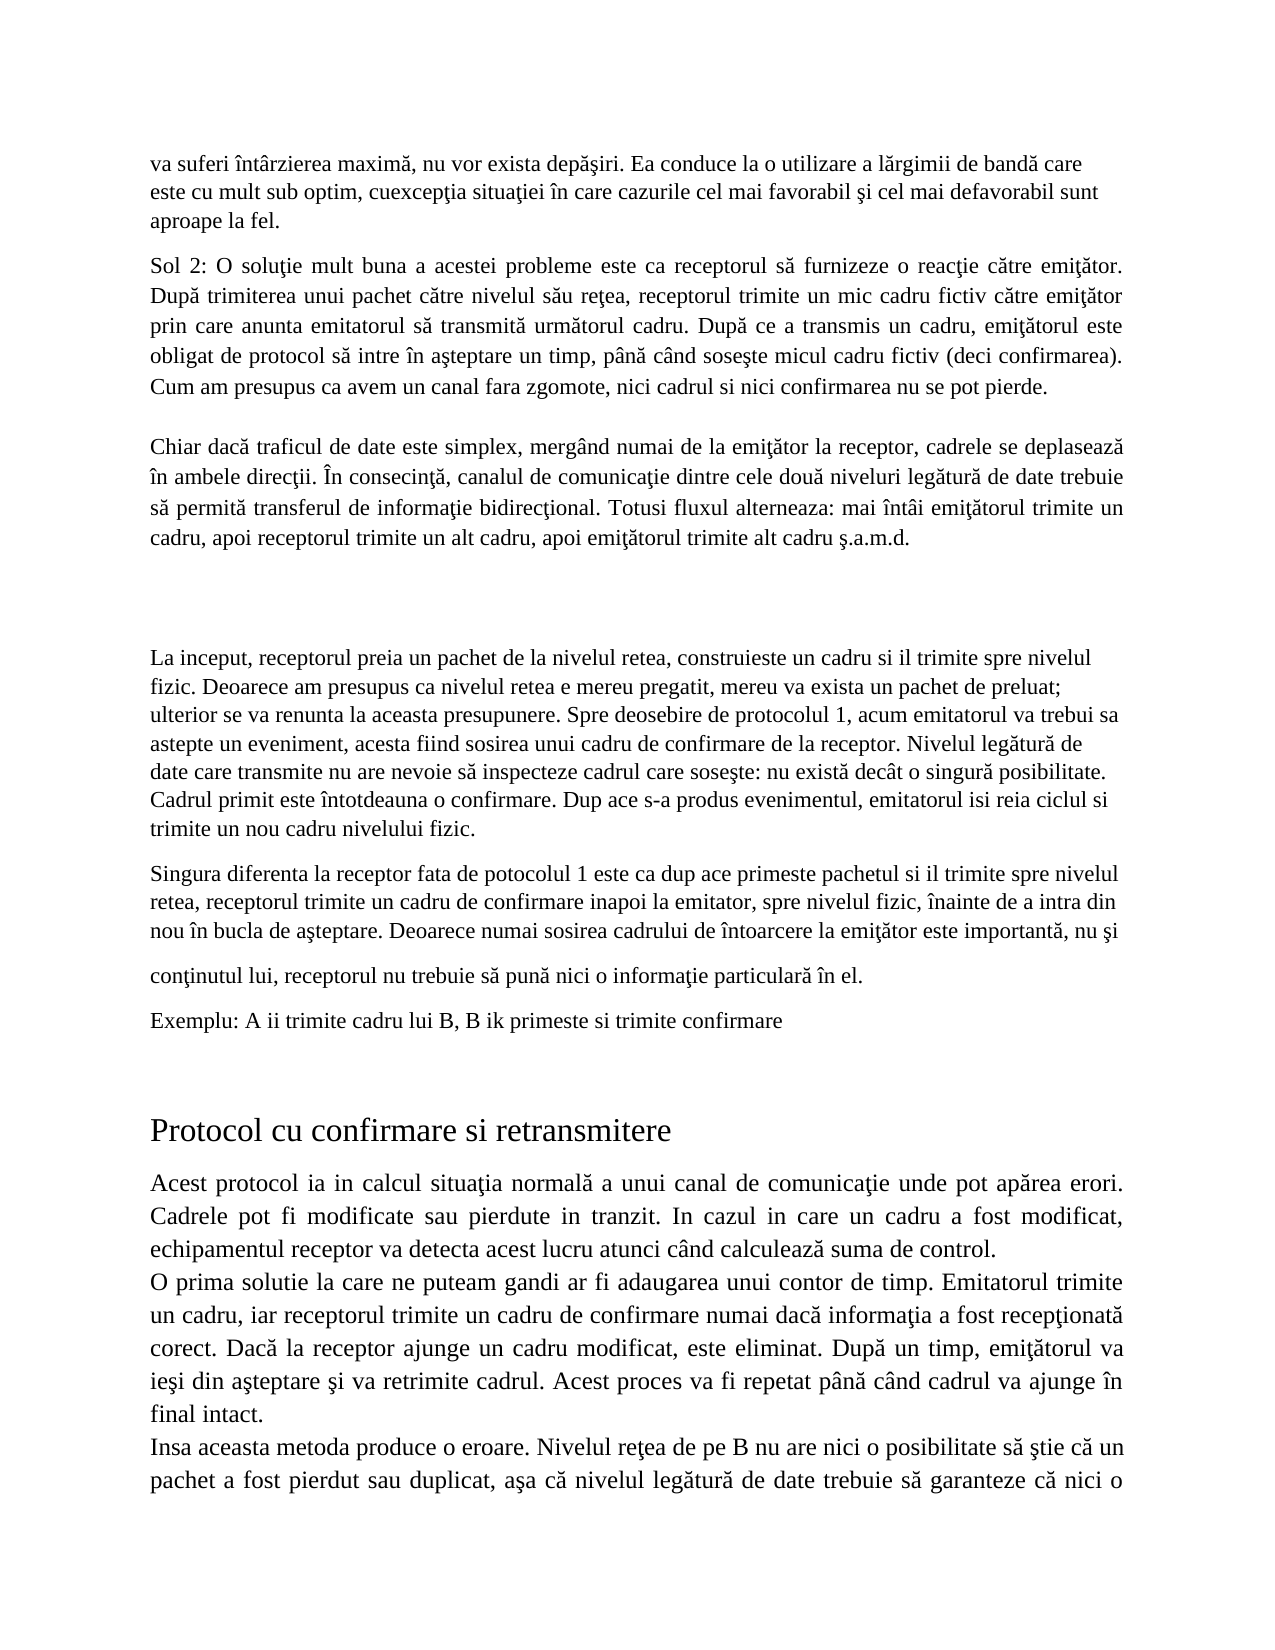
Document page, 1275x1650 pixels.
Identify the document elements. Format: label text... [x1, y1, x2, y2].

text Sol 2: O soluţie mult buna a acestei probleme este ca receptorul să furnizeze o reacţie către emiţător. După trimiterea unui pachet către nivelul său reţea, receptorul trimite un mic cadru fictiv către emiţător prin care anunta emitatorul să transmită următorul cadru. După ce a transmis un cadru, emiţătorul este obligat de protocol să intre în aşteptare un timp, până când soseşte micul cadru fictiv (deci confirmarea). Cum am presupus ca avem un canal fara zgomote, nici cadrul si nici confirmarea nu se pot pierde. [150, 252, 1125, 399]
text La inceput, receptorul preia un pachet de la nivelul retea, construieste un cadru si il trimite spre nivelul fizic. Deoarece am presupus ca nivelul retea e mereu pregatit, mereu va exista un pachet de preluat; ulterior se va renunta la aceasta presupunere. Spre deosebire de protocolul 1, acum emitatorul va trebui sa astepte un eveniment, acesta fiind sosirea unui cadru de confirmare de la receptor. Nivelul legătură de date care transmite nu are nevoie să inspecteze cadrul care soseşte: nu există decât o singură posibilitate. Cadrul primit este întotdeauna o confirmare. Dup ace s-a produs evenimentul, emitatorul isi reia ciclul si trimite un nou cadru nivelului fizic. [150, 644, 1125, 841]
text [150, 1432, 1125, 1494]
text Protocol cu confirmare si retransmitere [150, 1110, 1125, 1148]
text O prima solutie la care ne puteam gandi ar fi adaugarea unui contor de timp. Emitatorul trimite un cadru, iar receptorul trimite un cadru de confirmare numai dacă informaţia a fost recepţionată corect. Dacă la receptor ajunge un cadru modificat, este eliminat. După un timp, emiţătorul va ieşi din aşteptare şi va retrimite cadrul. Acest proces va fi repetat până când cadrul va ajunge în final intact. [150, 1267, 1125, 1428]
text va suferi întârzierea maximă, nu vor exista depăşiri. Ea conduce la o utilizare a lărgimii de bandă care este cu mult sub optim, cuexcepţia situaţiei în care cazurile cel mai favorabil şi cel mai defavorabil sunt aproape la fel. [150, 150, 1125, 233]
text Singura diferenta la receptor fata de potocolul 1 este ca dup ace primeste pachetul si il trimite spre nivelul retea, receptorul trimite un cadru de confirmare inapoi la emitator, spre nivelul fizic, înainte de a intra din nou în bucla de aşteptare. Deoarece numai sosirea cadrului de întoarcere la emiţător este importantă, nu şi [150, 860, 1125, 943]
text Chiar dacă traficul de date este simplex, mergând numai de la emiţător la receptor, cadrele se deplasează în ambele direcţii. În consecinţă, canalul de comunicaţie dintre cele două niveluri legătură de date trebuie să permită transferul de informaţie bidirecţional. Totusi fluxul alterneaza: mai întâi emiţătorul trimite un cadru, apoi receptorul trimite un alt cadru, apoi emiţătorul trimite alt cadru ş.a.m.d. [150, 433, 1125, 550]
text Exemplu: A ii trimite cadru lui B, B ik primeste si trimite confirmare [150, 1007, 1125, 1033]
text Acest protocol ia in calcul situaţia normală a unui canal de comunicaţie unde pot apărea erori. Cadrele pot fi modificate sau pierdute in tranzit. In cazul in care un cadru a fost modificat, echipamentul receptor va detecta acest lucru atunci când calculează suma de control. [150, 1168, 1125, 1263]
text conţinutul lui, receptorul nu trebuie să pună nici o informaţie particulară în el. [150, 962, 1125, 988]
